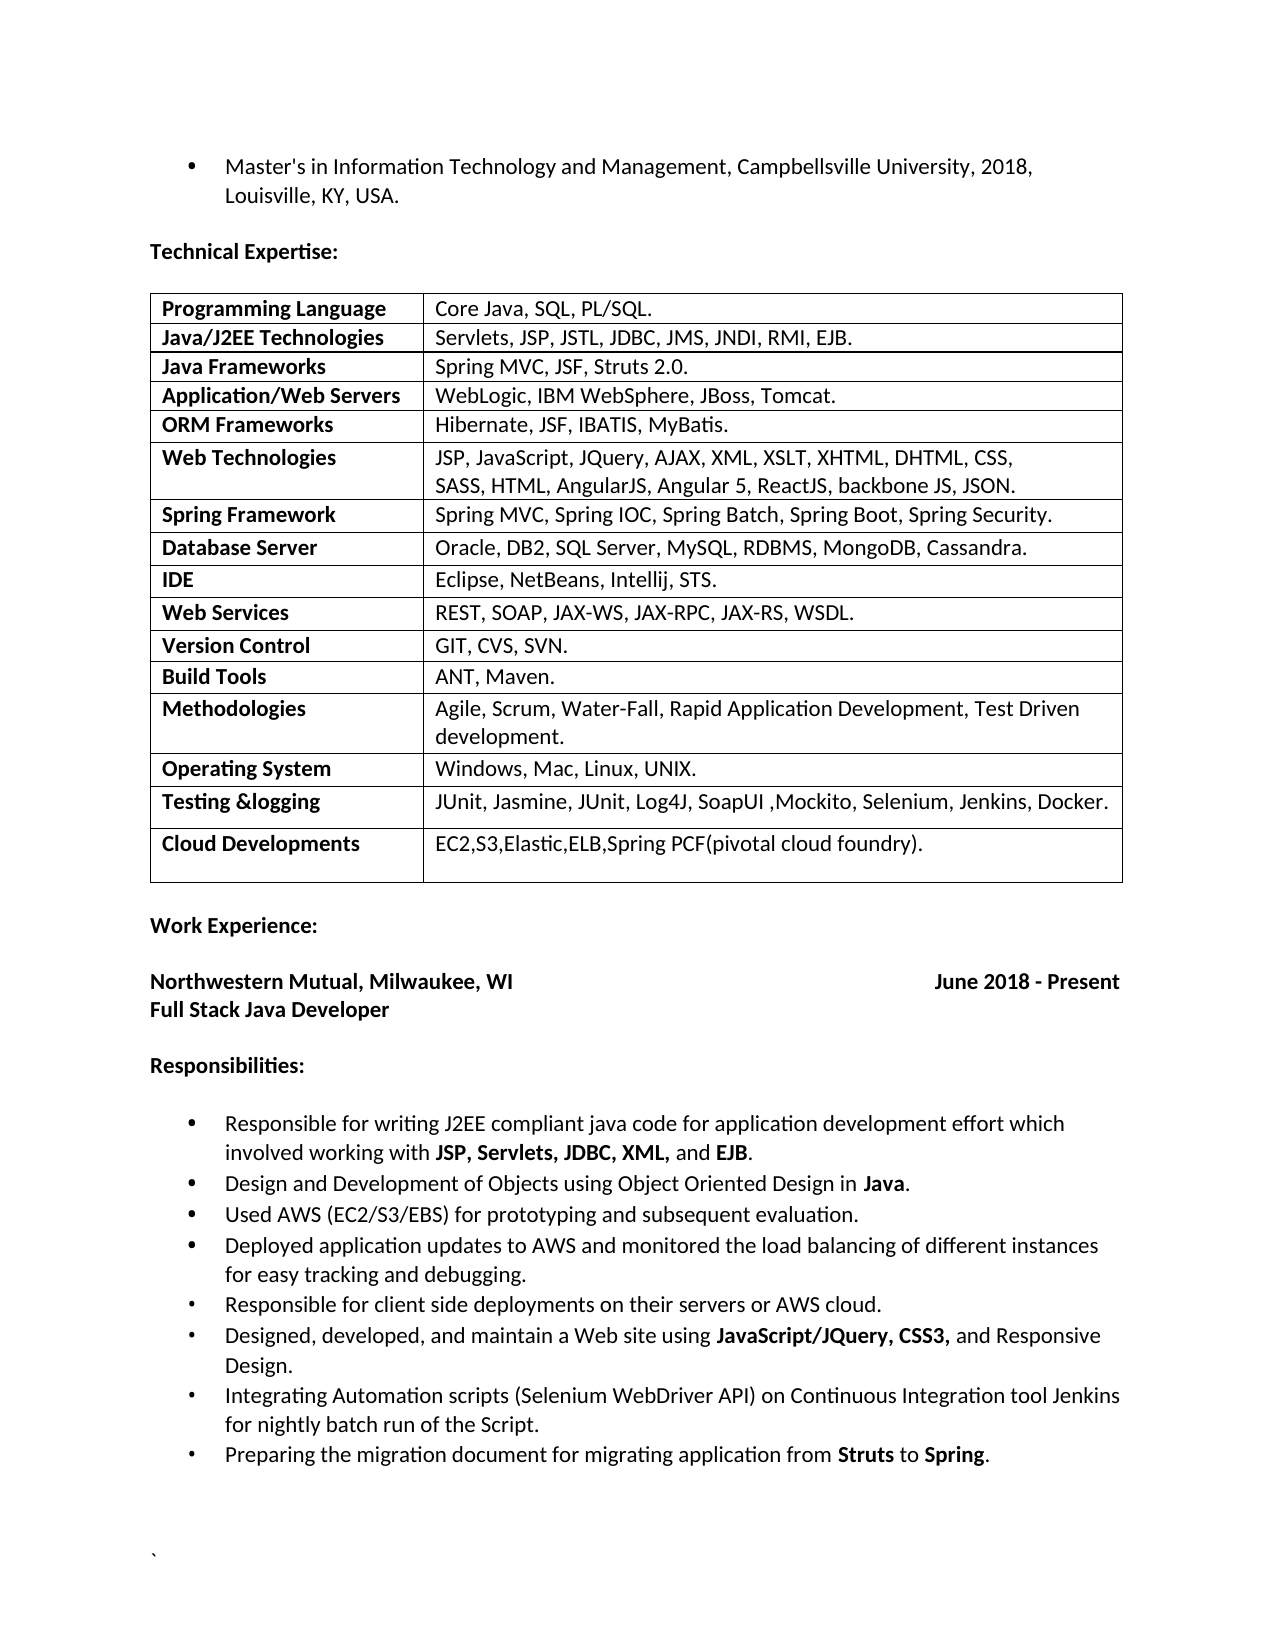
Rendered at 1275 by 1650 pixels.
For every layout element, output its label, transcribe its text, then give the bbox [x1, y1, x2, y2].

text Responsibilities: [150, 1051, 1125, 1079]
table_cell JUnit, Jasmine, JUnit, Log4J, SoapUI ,Mockito, Selenium, Jenkins, Docker. [424, 787, 1122, 828]
list Used AWS (EC2/S3/EBS) for prototyping and subsequent evaluation. [187, 1198, 1125, 1229]
table_cell REST, SOAP, JAX-WS, JAX-RPC, JAX-RS, WSDL. [424, 598, 1122, 630]
table_cell JSP, JavaScript, JQuery, AJAX, XML, XSLT, XHTML, DHTML, CSS, SASS, HTML, AngularJS, Angular 5, ReactJS, backbone JS, JSON. [424, 443, 1122, 499]
table_cell ANT, Maven. [424, 662, 1122, 693]
table_cell Oracle, DB2, SQL Server, MySQL, RDBMS, MongoDB, Cassandra. [424, 533, 1122, 564]
table_cell Web Technologies [151, 443, 423, 499]
table_cell Spring MVC, JSF, Struts 2.0. [424, 353, 1122, 381]
table_cell ORM Frameworks [151, 411, 423, 442]
table_cell Java Frameworks [151, 353, 423, 381]
text Work Experience: [150, 911, 1125, 939]
table_cell Operating System [151, 754, 423, 786]
table_cell Version Control [151, 631, 423, 661]
list Master's in Information Technology and Management, Campbellsville University, 2018, Louisville, KY, USA. [187, 150, 1125, 209]
list Integrating Automation scripts (Selenium WebDriver API) on Continuous Integration tool Jenkins for nightly batch run of the Script. [187, 1379, 1125, 1438]
list Designed, developed, and maintain a Web site using JavaScript/JQuery, CSS3, and Responsive Design. [187, 1319, 1125, 1379]
table_cell Servlets, JSP, JSTL, JDBC, JMS, JNDI, RMI, EJB. [424, 324, 1122, 351]
list Preparing the migration document for migrating application from Struts to Spring. [187, 1438, 1125, 1469]
list Design and Development of Objects using Object Oriented Design in Java. [187, 1166, 1125, 1198]
table_cell EC2,S3,Elastic,ELB,Spring PCF(pivotal cloud foundry). [424, 829, 1122, 882]
text Full Stack Java Developer [150, 995, 1125, 1023]
table_cell Cloud Developments [151, 829, 423, 882]
list Responsible for writing J2EE compliant java code for application development effort which involved working with JSP, Servlets, JDBC, XML, and EJB. [187, 1107, 1125, 1166]
table_cell Testing &logging [151, 787, 423, 828]
table_cell Spring Framework [151, 500, 423, 532]
table_cell Web Services [151, 598, 423, 630]
table_cell Database Server [151, 533, 423, 564]
table_cell Hibernate, JSF, IBATIS, MyBatis. [424, 411, 1122, 442]
table_cell Eclipse, NetBeans, Intellij, STS. [424, 566, 1122, 597]
table_cell WebLogic, IBM WebSphere, JBoss, Tomcat. [424, 382, 1122, 409]
table_cell Spring MVC, Spring IOC, Spring Batch, Spring Boot, Spring Security. [424, 500, 1122, 532]
text Technical Expertise: [150, 237, 1125, 265]
table_cell Agile, Scrum, Water-Fall, Rapid Application Development, Test Driven development. [424, 694, 1122, 753]
table_cell Windows, Mac, Linux, UNIX. [424, 754, 1122, 786]
table_cell Application/Web Servers [151, 382, 423, 409]
table_cell Java/J2EE Technologies [151, 324, 423, 351]
table_header Core Java, SQL, PL/SQL. [424, 294, 1122, 322]
table_cell GIT, CVS, SVN. [424, 631, 1122, 661]
list Deployed application updates to AWS and monitored the load balancing of different instances for easy tracking and debugging. [187, 1229, 1125, 1288]
table_cell Build Tools [151, 662, 423, 693]
table_cell IDE [151, 566, 423, 597]
table_cell Methodologies [151, 694, 423, 753]
list Responsible for client side deployments on their servers or AWS cloud. [187, 1288, 1125, 1319]
text Northwestern Mutual, Milwaukee, WI June 2018 - Present [150, 967, 1125, 995]
table_header Programming Language [151, 294, 423, 322]
